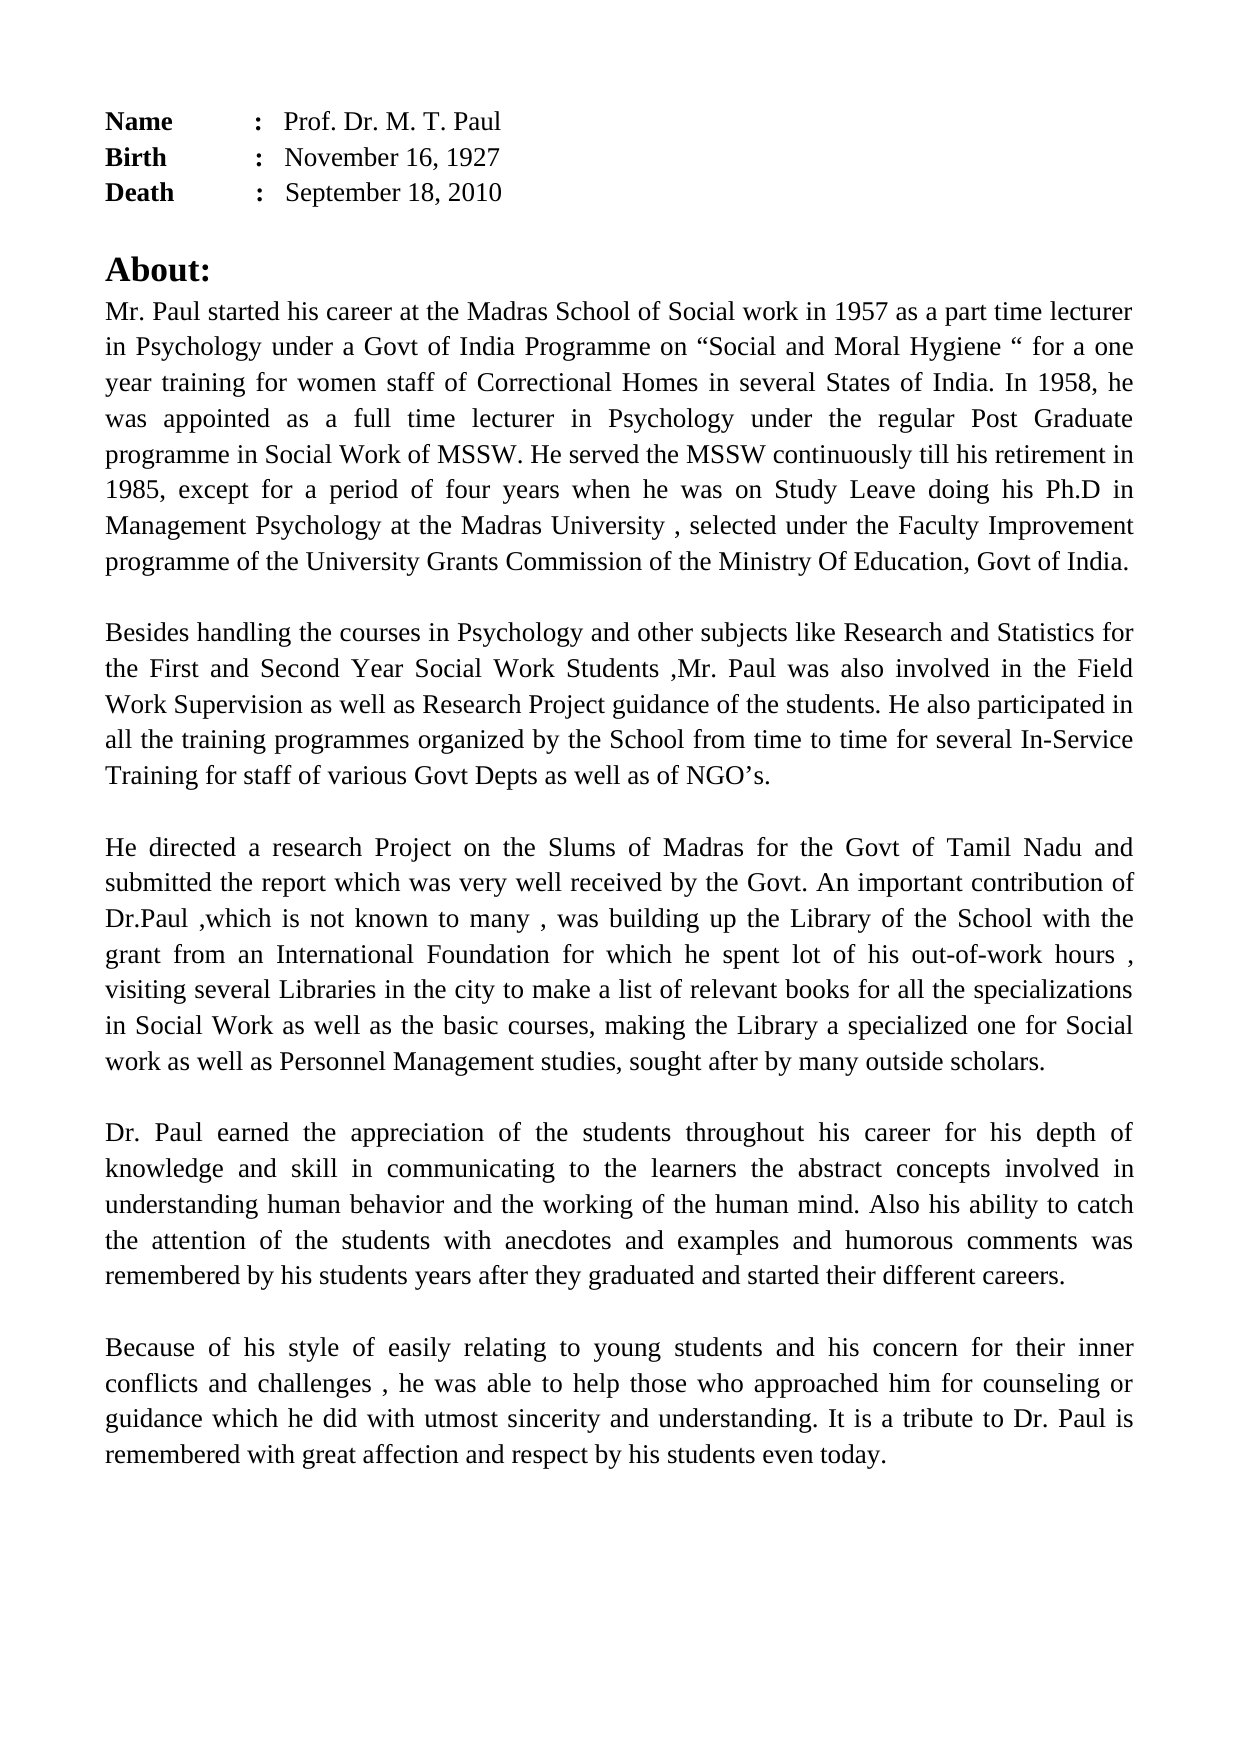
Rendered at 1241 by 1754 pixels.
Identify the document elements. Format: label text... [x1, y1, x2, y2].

text Birth : November 16, 1927 [105, 141, 1135, 172]
text Besides handling the courses in Psychology and other subjects like Research and Statistics for the First and Second Year Social Work Students ,Mr. Paul was also involved in the Field Work Supervision as well as Research Project guidance of the students. He also participated in all the training programmes organized by the School from time to time for several In-Service Training for staff of various Govt Depts as well as of NGO’s. [105, 616, 1135, 790]
text Death : September 18, 2010 [105, 176, 1135, 208]
text He directed a research Project on the Slums of Madras for the Govt of Tamil Nadu and submitted the report which was very well received by the Govt. An important contribution of Dr.Paul ,which is not known to many , was building up the Library of the School with the grant from an International Foundation for which he spent lot of his out-of-work hours , visiting several Libraries in the city to make a list of relevant books for all the specializations in Social Work as well as the basic courses, making the Library a specialized one for Social work as well as Personnel Management studies, sought after by many outside scholars. [105, 831, 1135, 1076]
text Name : Prof. Dr. M. T. Paul [105, 105, 1135, 136]
text About: [105, 248, 1135, 289]
text Dr. Paul earned the appreciation of the students throughout his career for his depth of knowledge and skill in communicating to the learners the abstract concepts involved in understanding human behavior and the working of the human mind. Also his ability to catch the attention of the students with anecdotes and examples and humorous comments was remembered by his students years after they graduated and started their different careers. [105, 1117, 1135, 1291]
text Because of his style of easily relating to young students and his concern for their inner conflicts and challenges , he was able to help those who approached him for counseling or guidance which he did with utmost sincerity and understanding. It is a tribute to Dr. Paul is remembered with great affection and respect by his students even today. [105, 1331, 1135, 1469]
text Mr. Paul started his career at the Madras School of Social work in 1957 as a part time lecturer in Psychology under a Govt of India Programme on “Social and Moral Hygiene “ for a one year training for women staff of Correctional Homes in several States of India. In 1958, he was appointed as a full time lecturer in Psychology under the regular Post Graduate programme in Social Work of MSSW. He served the MSSW continuously till his retirement in 1985, except for a period of four years when he was on Study Leave doing his Ph.D in Management Psychology at the Madras University , selected under the Faculty Improvement programme of the University Grants Commission of the Ministry Of Education, Govt of India. [105, 295, 1135, 576]
